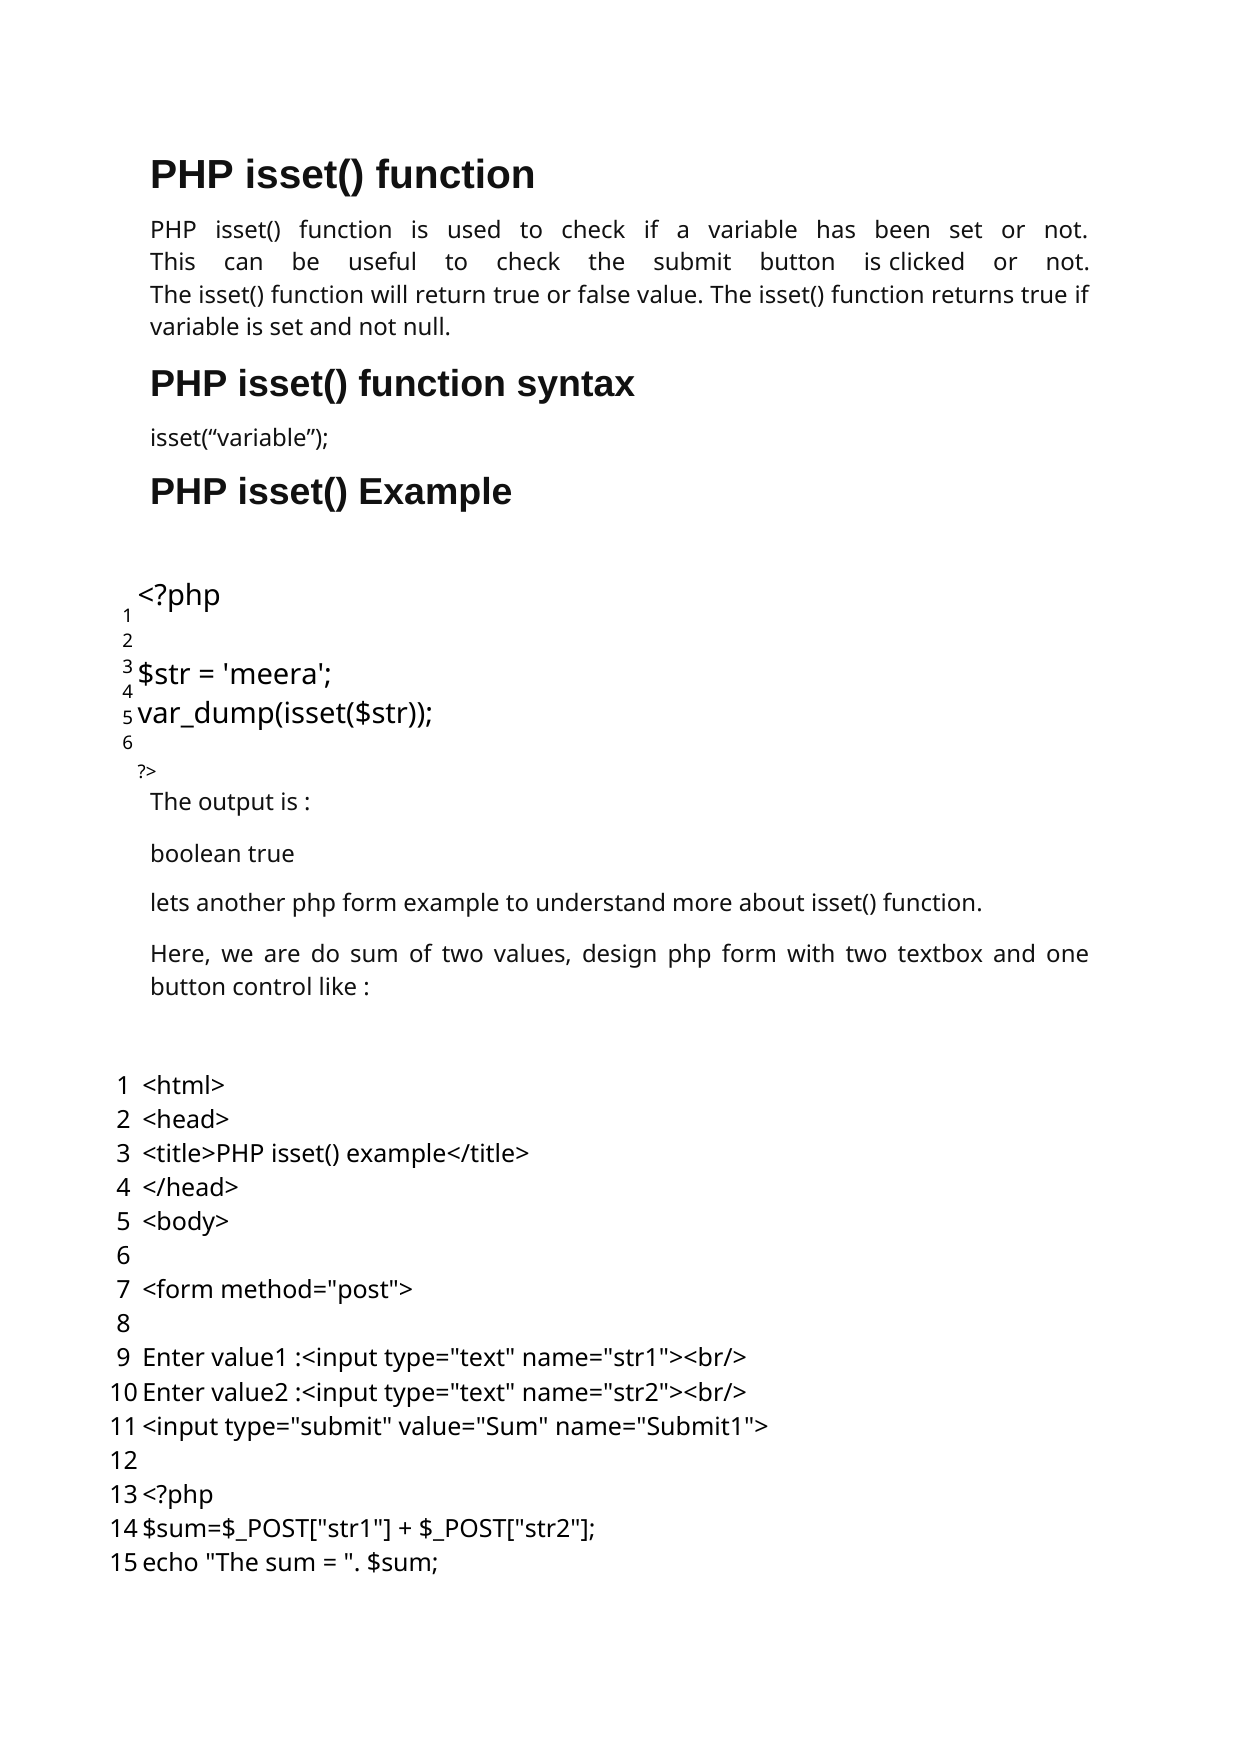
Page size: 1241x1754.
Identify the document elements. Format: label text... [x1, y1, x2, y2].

text Here, we are do sum of two values, design php form with two textbox and one button control like : [150, 937, 1090, 1002]
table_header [106, 1066, 141, 1580]
text PHP isset() Example [150, 469, 1090, 513]
text The output is : [150, 785, 1090, 818]
text PHP isset() function [150, 150, 1090, 197]
table_header 1 2 3 4 5 6 [119, 572, 136, 785]
text isset(“variable”); [150, 420, 1090, 453]
table_header <?php $str = 'meera'; var_dump(isset($str)); ?> [136, 572, 1090, 785]
text PHP isset() function syntax [150, 362, 1090, 405]
text boolean true [150, 836, 1090, 869]
text PHP isset() function is used to check if a variable has been set or not. This can be useful to check the submit button is clicked or not. The isset() function will return true or false value. The isset() function returns true if variable is set and not null. [150, 212, 1090, 343]
text lets another php form example to understand more about isset() function. [150, 886, 1090, 918]
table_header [141, 1066, 1090, 1580]
